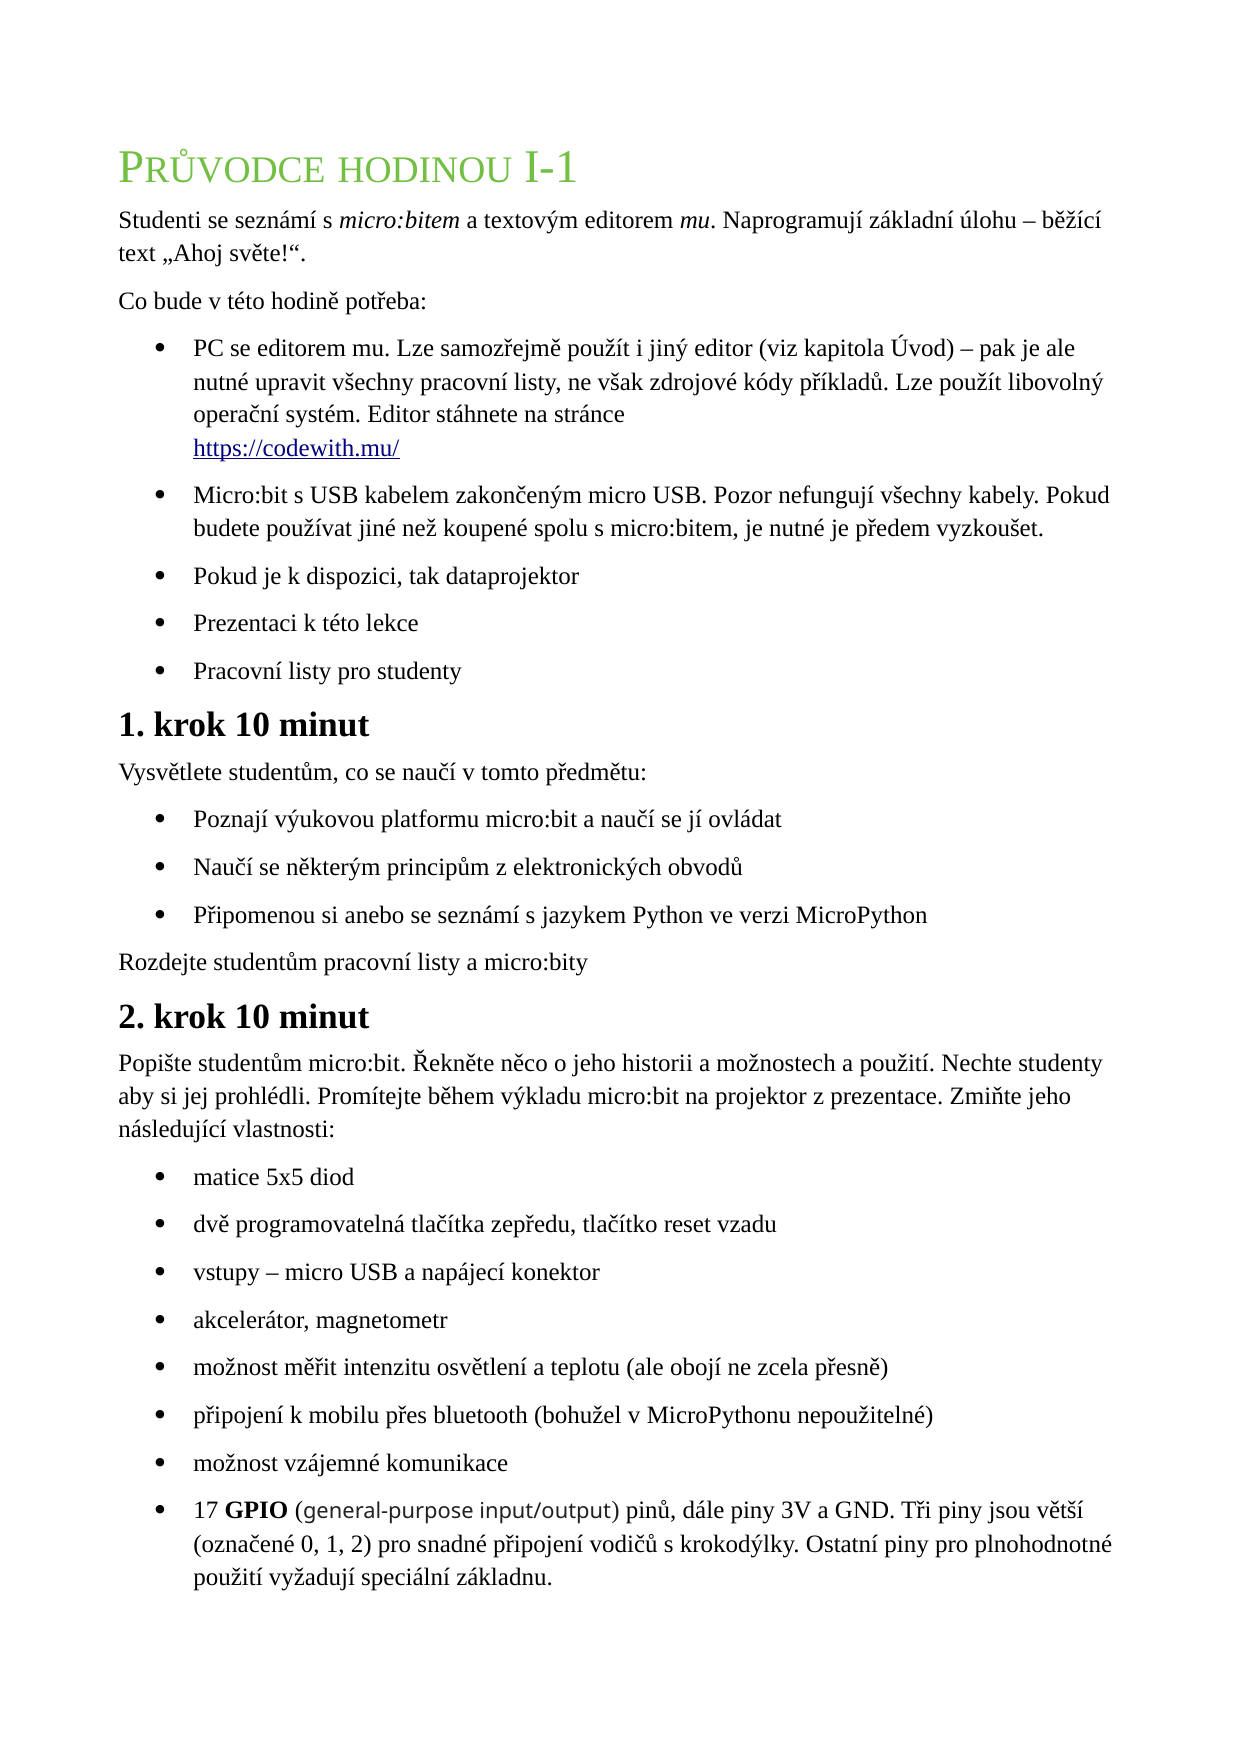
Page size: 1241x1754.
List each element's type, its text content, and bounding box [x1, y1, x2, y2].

list matice 5x5 diod [156, 1162, 1122, 1191]
subtitle 2. krok 10 minut [118, 995, 1122, 1036]
text Vysvětlete studentům, co se naučí v tomto předmětu: [118, 757, 1122, 786]
list Pracovní listy pro studenty [156, 656, 1122, 685]
list Co bude v této hodině potřeba: [118, 286, 1122, 315]
list možnost měřit intenzitu osvětlení a teplotu (ale obojí ne zcela přesně) [156, 1352, 1122, 1381]
list Studenti se seznámí s micro:bitem a textovým editorem mu. Naprogramují základní úlohu – běžící text „Ahoj světe!“. [118, 205, 1122, 267]
list PC se editorem mu. Lze samozřejmě použít i jiný editor (viz kapitola Úvod) – pak je ale nutné upravit všechny pracovní listy, ne však zdrojové kódy příkladů. Lze použít libovolný operační systém. Editor stáhnete na stránce https://codewith.mu/ [156, 333, 1122, 461]
text Popište studentům micro:bit. Řekněte něco o jeho historii a možnostech a použití. Nechte studenty aby si jej prohlédli. Promítejte během výkladu micro:bit na projektor z prezentace. Zmiňte jeho následující vlastnosti: [118, 1048, 1122, 1143]
list dvě programovatelná tlačítka zepředu, tlačítko reset vzadu [156, 1209, 1122, 1238]
list Poznají výukovou platformu micro:bit a naučí se jí ovládat [156, 804, 1122, 833]
list vstupy – micro USB a napájecí konektor [156, 1257, 1122, 1286]
list připojení k mobilu přes bluetooth (bohužel v MicroPythonu nepoužitelné) [156, 1400, 1122, 1429]
subtitle 1. krok 10 minut [118, 704, 1122, 744]
list 17 GPIO (general-purpose input/output) pinů, dále piny 3V a GND. Tři piny jsou větší (označené 0, 1, 2) pro snadné připojení vodičů s krokodýlky. Ostatní piny pro plnohodnotné použití vyžadují speciální základnu. [156, 1495, 1122, 1591]
list Micro:bit s USB kabelem zakončeným micro USB. Pozor nefungují všechny kabely. Pokud budete používat jiné než koupené spolu s micro:bitem, je nutné je předem vyzkoušet. [156, 480, 1122, 542]
text Rozdejte studentům pracovní listy a micro:bity [118, 947, 1122, 976]
list Připomenou si anebo se seznámí s jazykem Python ve verzi MicroPython [156, 900, 1122, 928]
list Prezentaci k této lekce [156, 608, 1122, 637]
list Pokud je k dispozici, tak dataprojektor [156, 561, 1122, 589]
list akcelerátor, magnetometr [156, 1305, 1122, 1333]
list možnost vzájemné komunikace [156, 1448, 1122, 1476]
list Naučí se některým principům z elektronických obvodů [156, 852, 1122, 881]
subtitle Průvodce hodinou I-1 [118, 139, 1122, 193]
